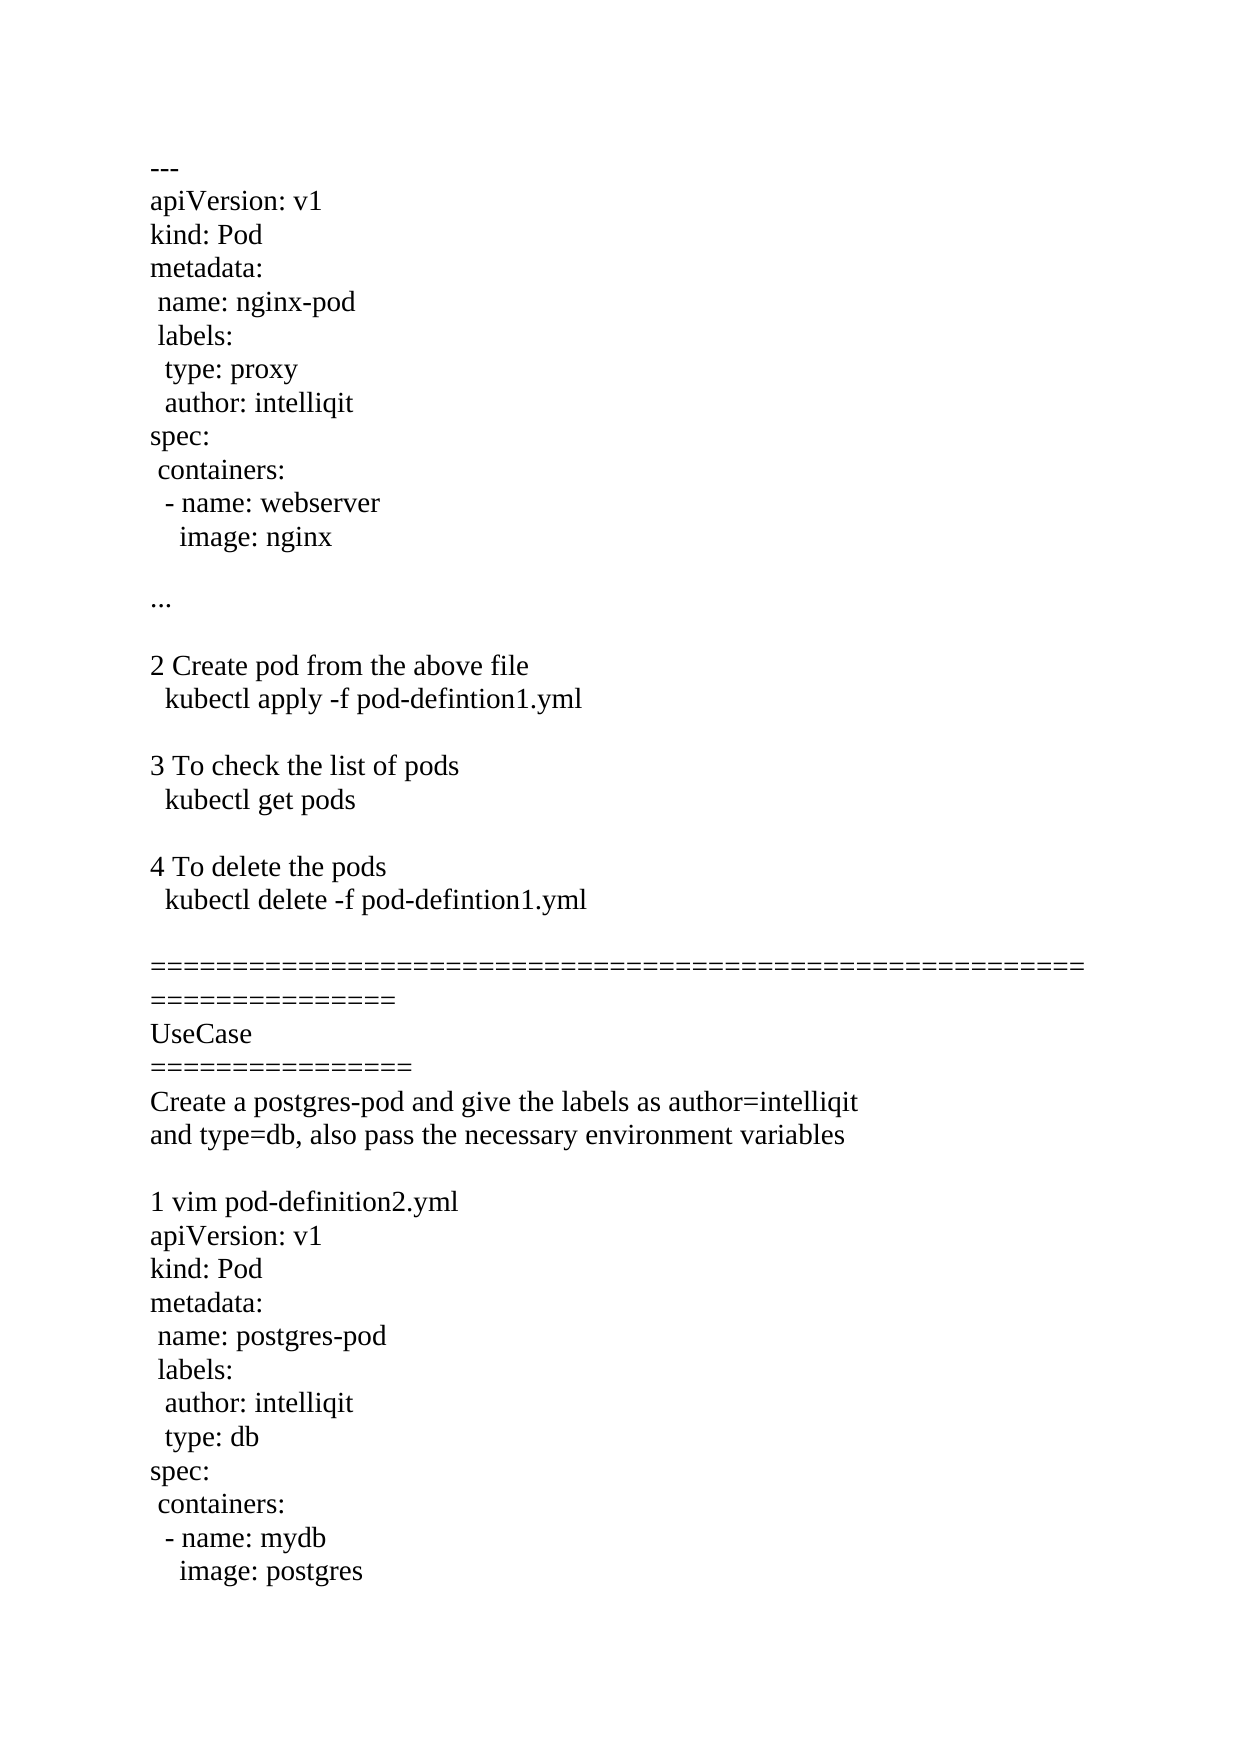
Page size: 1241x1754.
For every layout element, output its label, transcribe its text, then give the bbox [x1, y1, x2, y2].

text apiVersion: v1 [150, 183, 1090, 217]
text author: intelliqit [150, 1386, 1090, 1419]
text image: postgres [150, 1553, 1090, 1587]
text kubectl get pods [150, 782, 1090, 815]
text kubectl apply -f pod-defintion1.yml [150, 681, 1090, 715]
text metadata: [150, 1285, 1090, 1318]
text apiVersion: v1 [150, 1218, 1090, 1251]
text 4 To delete the pods [150, 849, 1090, 882]
text type: proxy [150, 351, 1090, 385]
text author: intelliqit [150, 385, 1090, 418]
text Create a postgres-pod and give the labels as author=intelliqit [150, 1084, 1090, 1117]
text - name: webserver [150, 485, 1090, 519]
text name: nginx-pod [150, 284, 1090, 318]
text kind: Pod [150, 1251, 1090, 1285]
text --- [150, 150, 1090, 183]
text containers: [150, 452, 1090, 485]
text ======================================================================== [150, 949, 1090, 1017]
text name: postgres-pod [150, 1318, 1090, 1352]
text UseCase [150, 1017, 1090, 1050]
text and type=db, also pass the necessary environment variables [150, 1117, 1090, 1151]
text type: db [150, 1419, 1090, 1453]
text labels: [150, 1352, 1090, 1386]
text ... [150, 581, 1090, 614]
text labels: [150, 318, 1090, 351]
text spec: [150, 418, 1090, 452]
text spec: [150, 1453, 1090, 1486]
text - name: mydb [150, 1520, 1090, 1553]
text metadata: [150, 251, 1090, 284]
text kubectl delete -f pod-defintion1.yml [150, 882, 1090, 916]
text ================ [150, 1050, 1090, 1084]
text 2 Create pod from the above file [150, 648, 1090, 681]
text image: nginx [150, 519, 1090, 552]
text kind: Pod [150, 217, 1090, 251]
text 3 To check the list of pods [150, 748, 1090, 782]
text containers: [150, 1486, 1090, 1520]
text 1 vim pod-definition2.yml [150, 1184, 1090, 1218]
